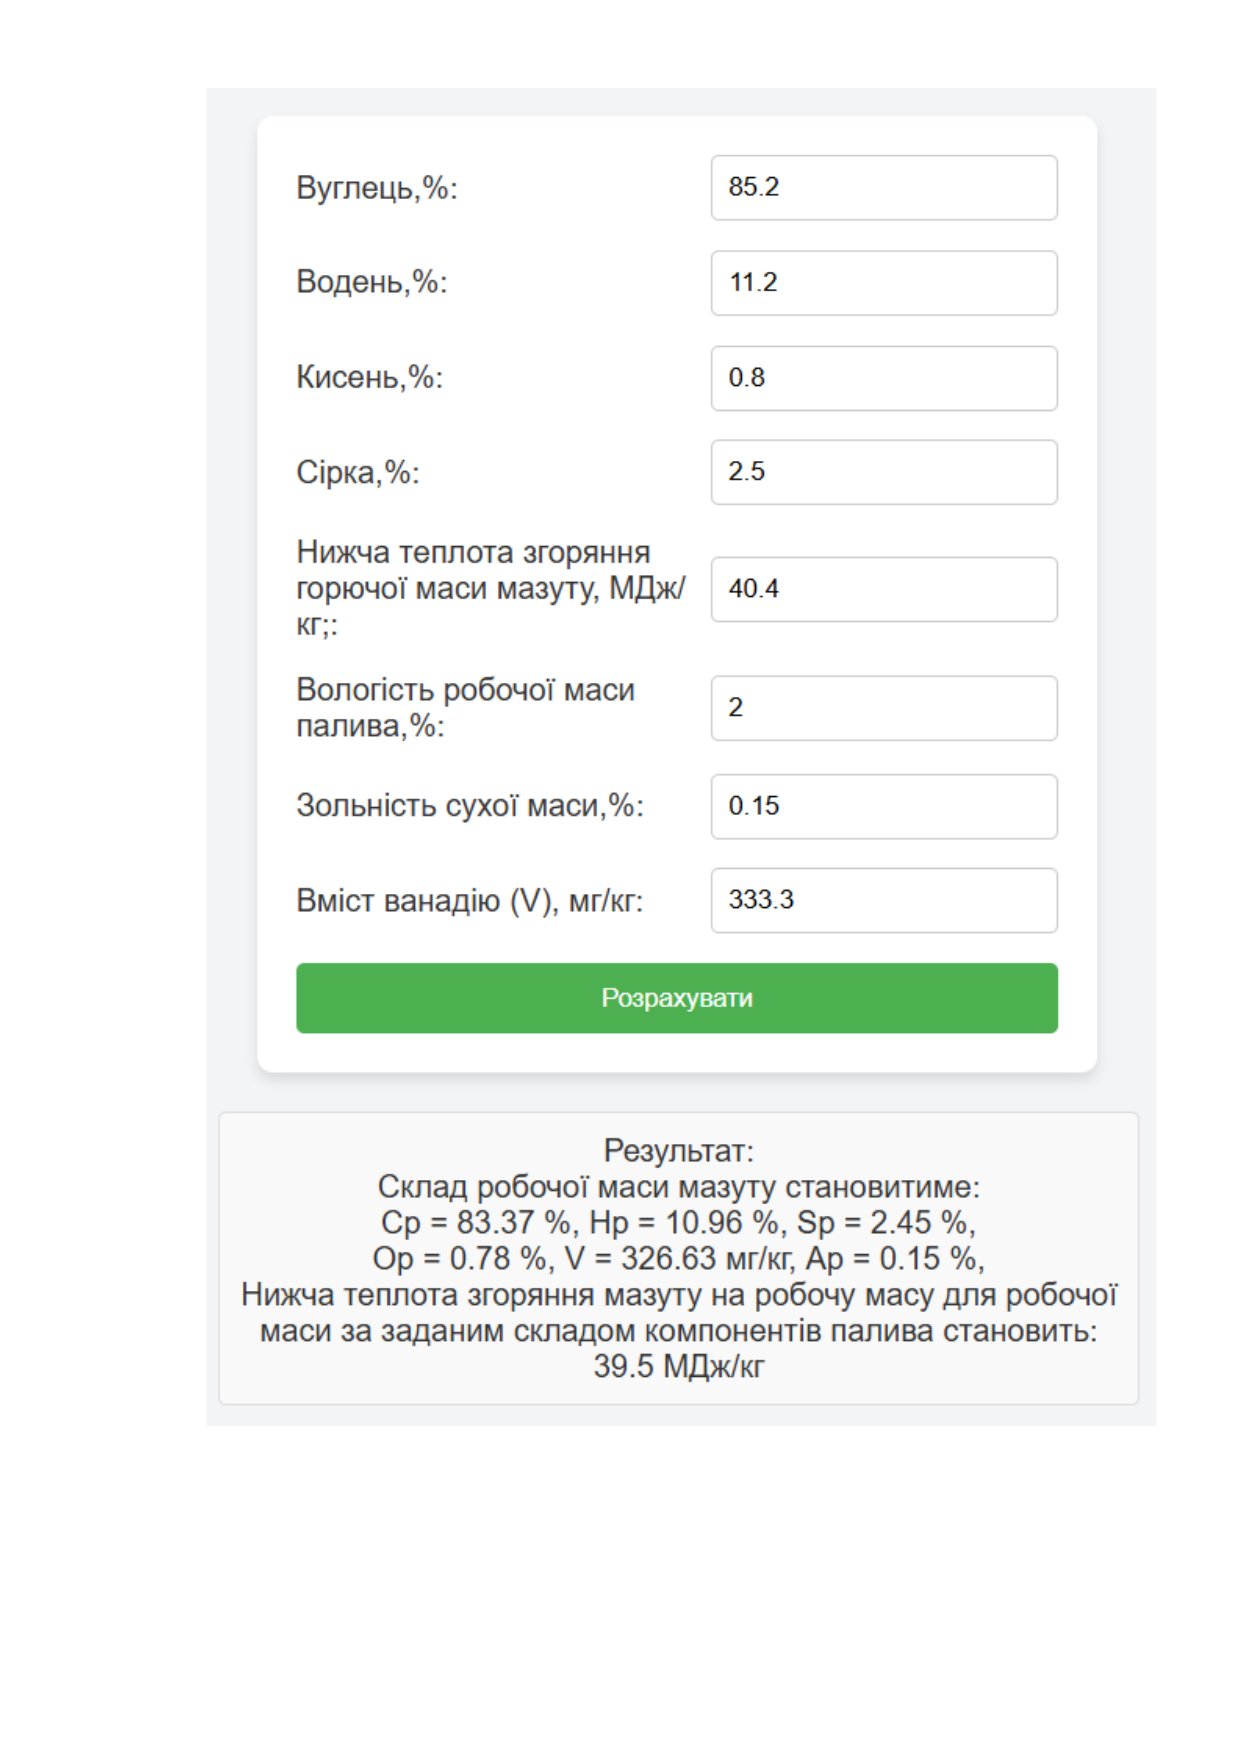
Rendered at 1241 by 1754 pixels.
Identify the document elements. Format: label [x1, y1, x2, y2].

picture [206, 88, 1157, 1426]
